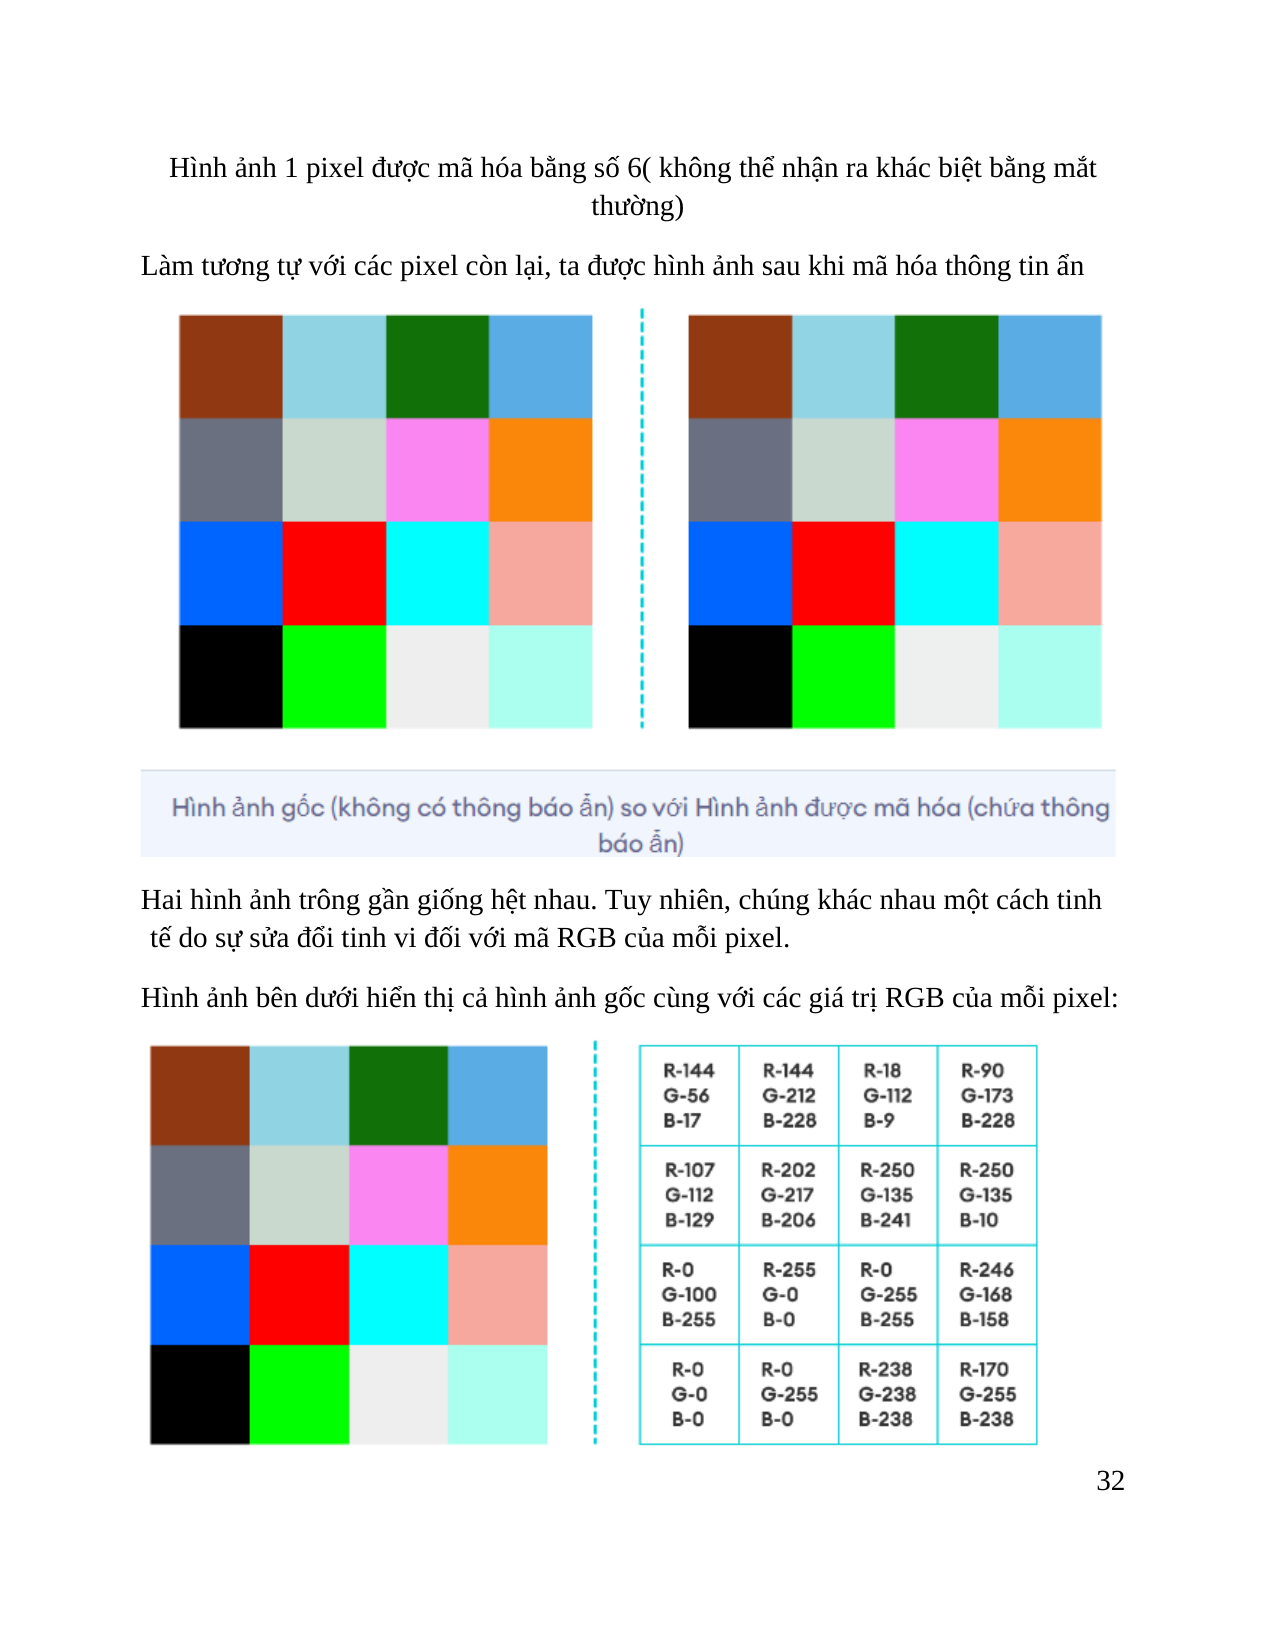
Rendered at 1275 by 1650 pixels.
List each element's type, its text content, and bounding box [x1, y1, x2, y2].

text Hai hình ảnh trông gần giống hệt nhau. Tuy nhiên, chúng khác nhau một cách tinh tế do sự sửa đổi tinh vi đối với mã RGB của mỗi pixel. [141, 882, 1125, 954]
text Hình ảnh 1 pixel được mã hóa bằng số 6( không thể nhận ra khác biệt bằng mắt thường) [141, 150, 1125, 222]
text Hình ảnh bên dưới hiển thị cả hình ảnh gốc cùng với các giá trị RGB của mỗi pixel: [141, 980, 1125, 1013]
picture [140, 307, 1116, 857]
picture [140, 1039, 1045, 1451]
text Làm tương tự với các pixel còn lại, ta được hình ảnh sau khi mã hóa thông tin ẩn [141, 248, 1125, 281]
